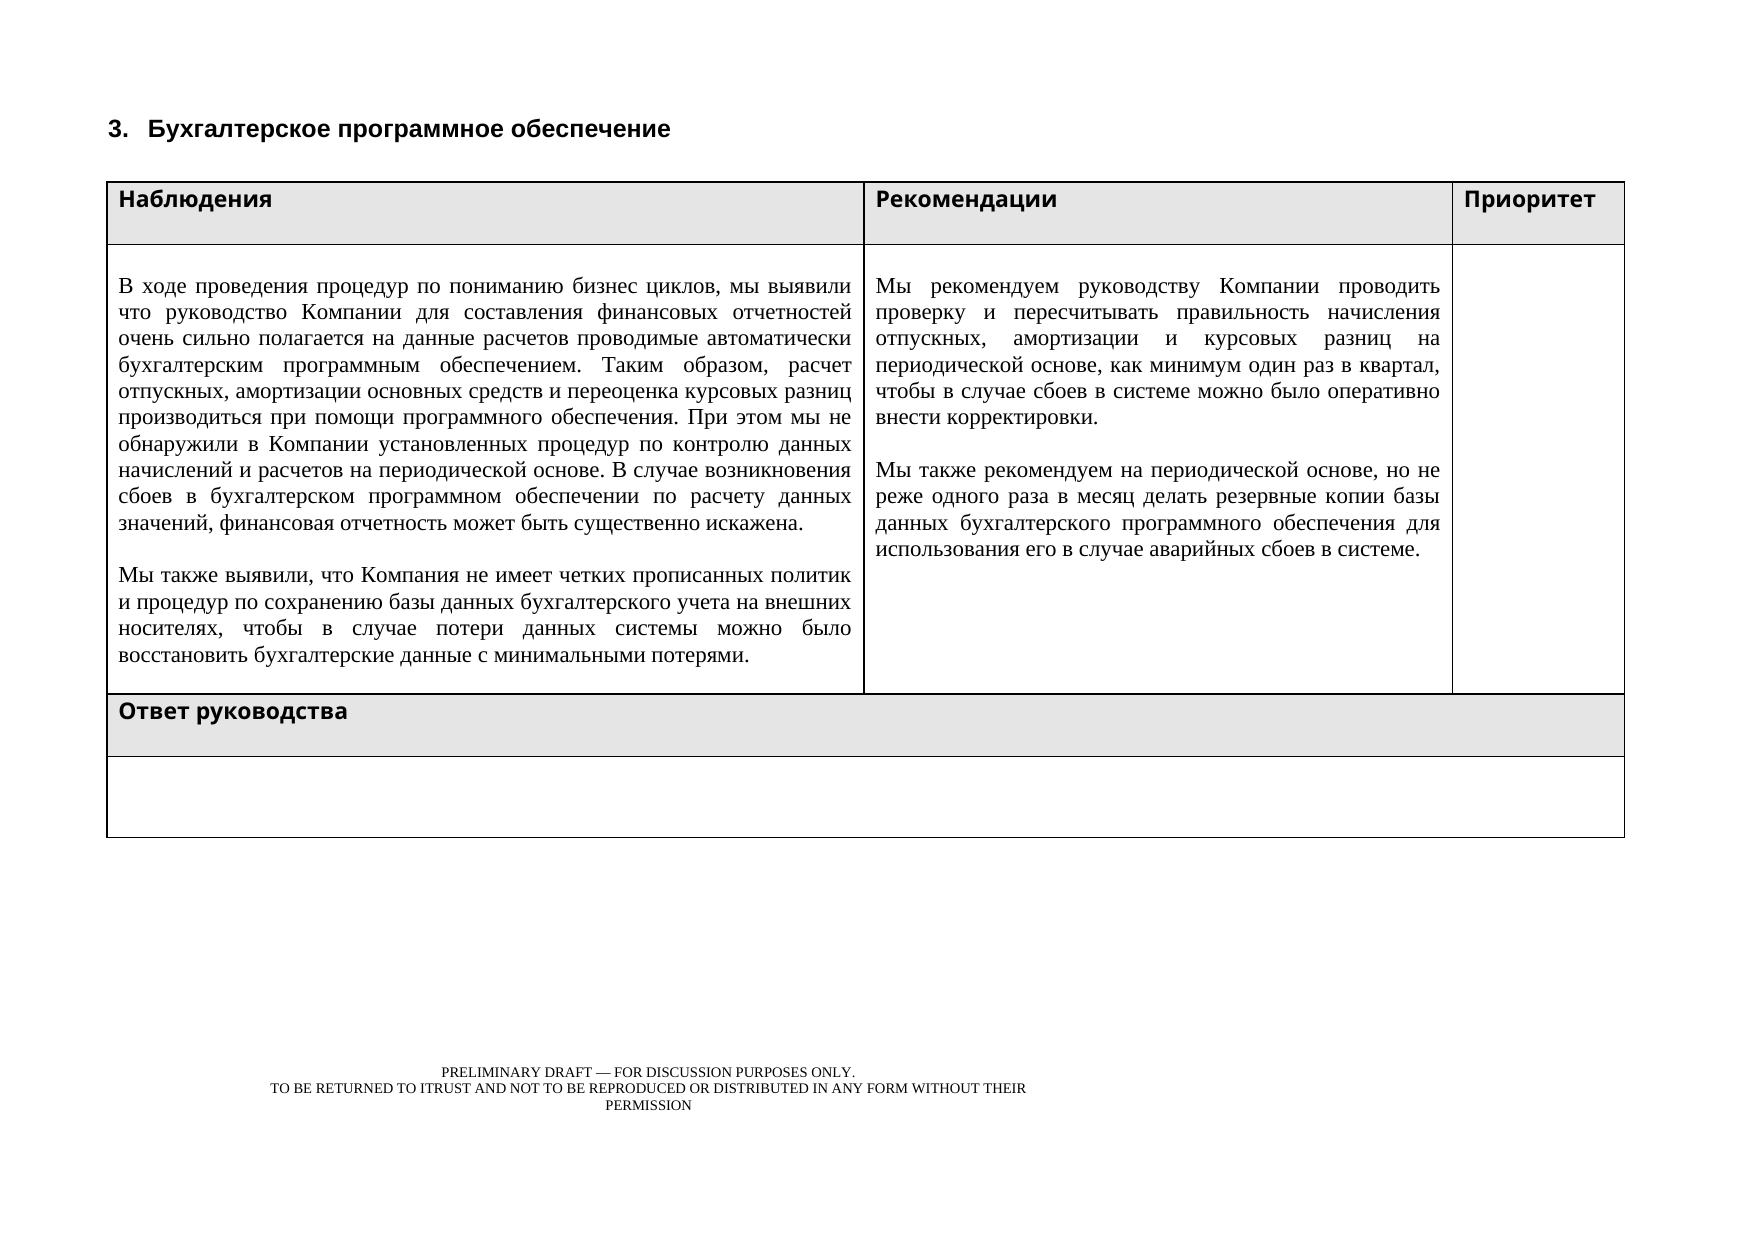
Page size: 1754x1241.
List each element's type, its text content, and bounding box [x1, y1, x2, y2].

table_header Приоритет [1453, 183, 1624, 244]
table_header Рекомендации [865, 183, 1452, 244]
table_cell [108, 757, 1624, 836]
table_header Наблюдения [108, 183, 863, 244]
table_cell Ответ руководства [108, 695, 1624, 756]
table_cell [1453, 245, 1624, 693]
subtitle Бухгалтерское программное обеспечение [108, 114, 1636, 142]
table_cell Мы рекомендуем руководству Компании проводить проверку и пересчитывать правильность начисления отпускных, амортизации и курсовых разниц на периодической основе, как минимум один раз в квартал, чтобы в случае сбоев в системе можно было оперативно внести корректировки. Мы также рекомендуем на периодической основе, но не реже одного раза в месяц делать резервные копии базы данных бухгалтерского программного обеспечения для использования его в случае аварийных сбоев в системе. [865, 245, 1452, 693]
table_cell В ходе проведения процедур по пониманию бизнес циклов, мы выявили что руководство Компании для составления финансовых отчетностей очень сильно полагается на данные расчетов проводимые автоматически бухгалтерским программным обеспечением. Таким образом, расчет отпускных, амортизации основных средств и переоценка курсовых разниц производиться при помощи программного обеспечения. При этом мы не обнаружили в Компании установленных процедур по контролю данных начислений и расчетов на периодической основе. В случае возникновения сбоев в бухгалтерском программном обеспечении по расчету данных значений, финансовая отчетность может быть существенно искажена. Мы также выявили, что Компания не имеет четких прописанных политик и процедур по сохранению базы данных бухгалтерского учета на внешних носителях, чтобы в случае потери данных системы можно было восстановить бухгалтерские данные с минимальными потерями. [108, 245, 863, 693]
